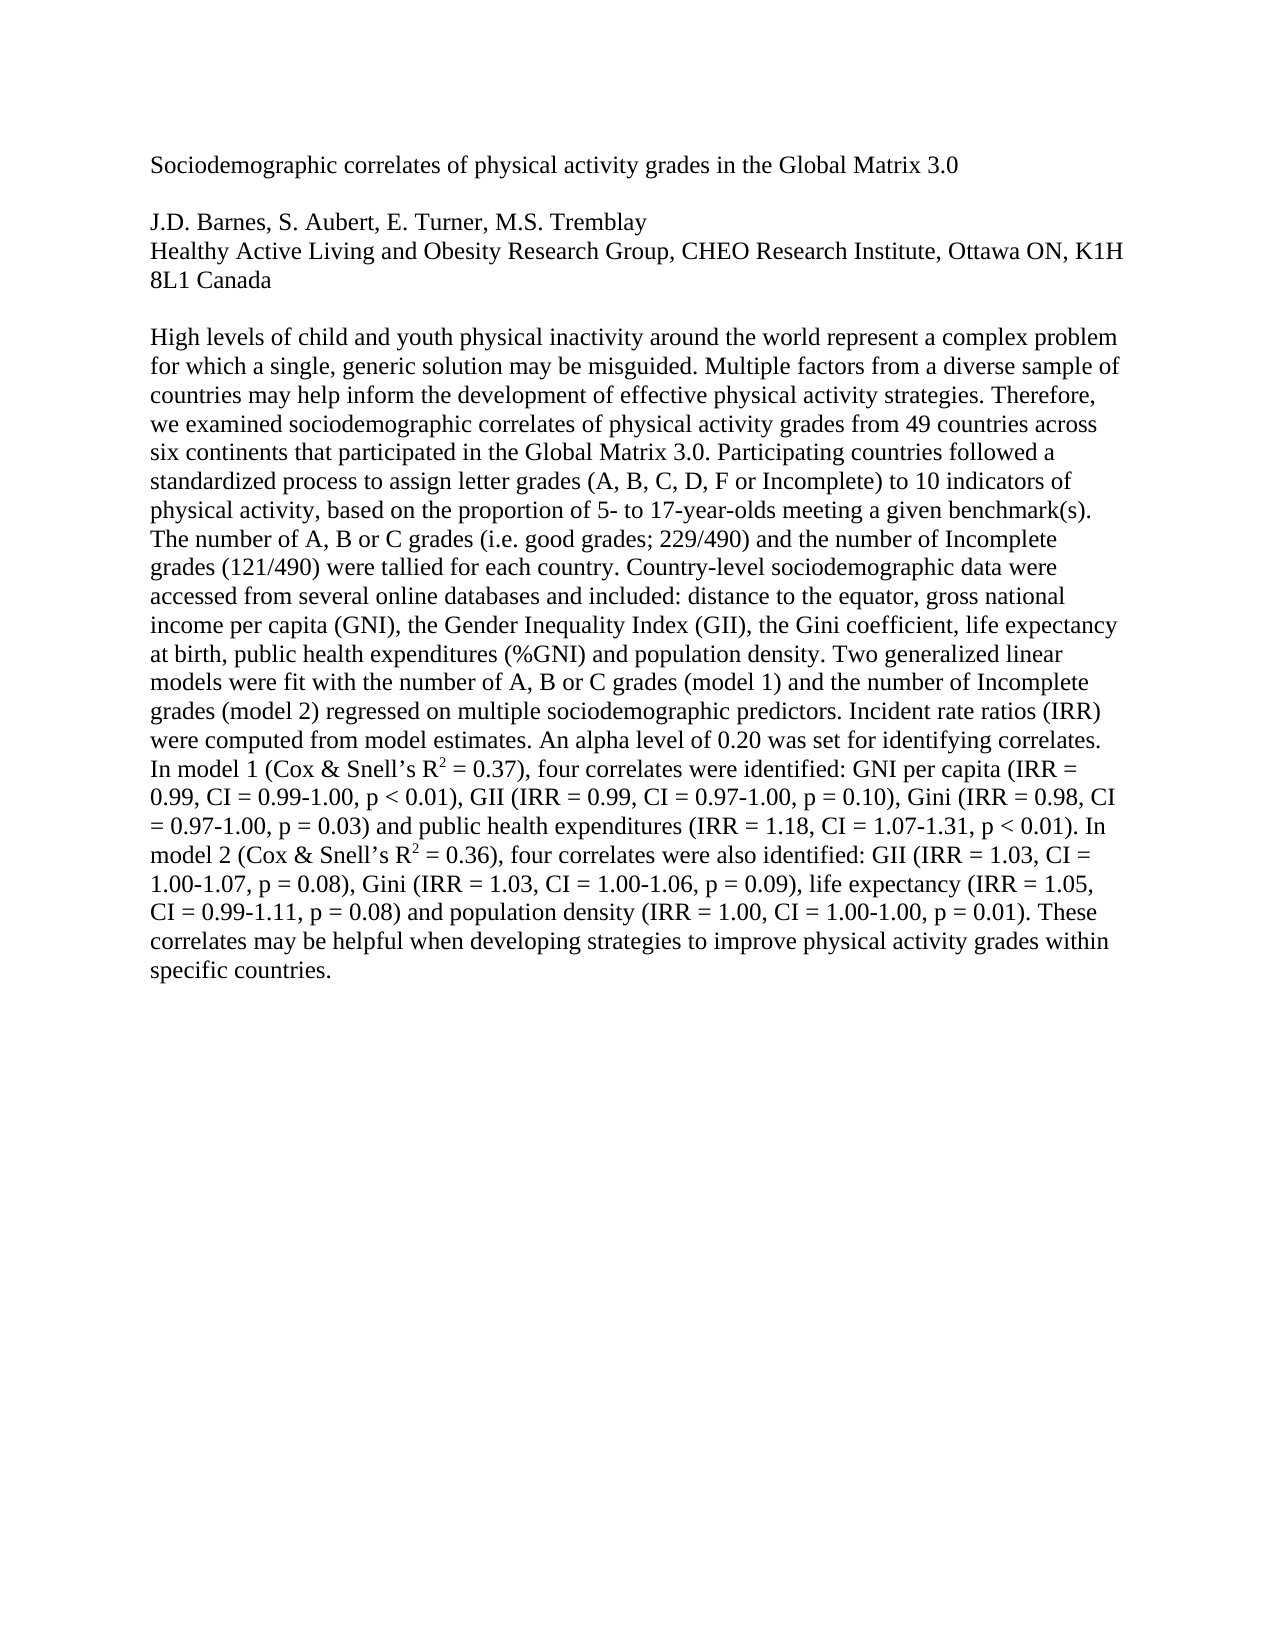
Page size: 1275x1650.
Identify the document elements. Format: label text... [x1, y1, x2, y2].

text High levels of child and youth physical inactivity around the world represent a complex problem for which a single, generic solution may be misguided. Multiple factors from a diverse sample of countries may help inform the development of effective physical activity strategies. Therefore, we examined sociodemographic correlates of physical activity grades from 49 countries across six continents that participated in the Global Matrix 3.0. Participating countries followed a standardized process to assign letter grades (A, B, C, D, F or Incomplete) to 10 indicators of physical activity, based on the proportion of 5- to 17-year-olds meeting a given benchmark(s). The number of A, B or C grades (i.e. good grades; 229/490) and the number of Incomplete grades (121/490) were tallied for each country. Country-level sociodemographic data were accessed from several online databases and included: distance to the equator, gross national income per capita (GNI), the Gender Inequality Index (GII), the Gini coefficient, life expectancy at birth, public health expenditures (%GNI) and population density. Two generalized linear models were fit with the number of A, B or C grades (model 1) and the number of Incomplete grades (model 2) regressed on multiple sociodemographic predictors. Incident rate ratios (IRR) were computed from model estimates. An alpha level of 0.20 was set for identifying correlates. In model 1 (Cox & Snell’s R2 = 0.37), four correlates were identified: GNI per capita (IRR = 0.99, CI = 0.99-1.00, p < 0.01), GII (IRR = 0.99, CI = 0.97-1.00, p = 0.10), Gini (IRR = 0.98, CI = 0.97-1.00, p = 0.03) and public health expenditures (IRR = 1.18, CI = 1.07-1.31, p < 0.01). In model 2 (Cox & Snell’s R2 = 0.36), four correlates were also identified: GII (IRR = 1.03, CI = 1.00-1.07, p = 0.08), Gini (IRR = 1.03, CI = 1.00-1.06, p = 0.09), life expectancy (IRR = 1.05, CI = 0.99-1.11, p = 0.08) and population density (IRR = 1.00, CI = 1.00-1.00, p = 0.01). These correlates may be helpful when developing strategies to improve physical activity grades within specific countries. [150, 322, 1125, 984]
text J.D. Barnes, S. Aubert, E. Turner, M.S. Tremblay [150, 207, 1125, 236]
text Healthy Active Living and Obesity Research Group, CHEO Research Institute, Ottawa ON, K1H 8L1 Canada [150, 236, 1125, 294]
text Sociodemographic correlates of physical activity grades in the Global Matrix 3.0 [150, 150, 1125, 179]
